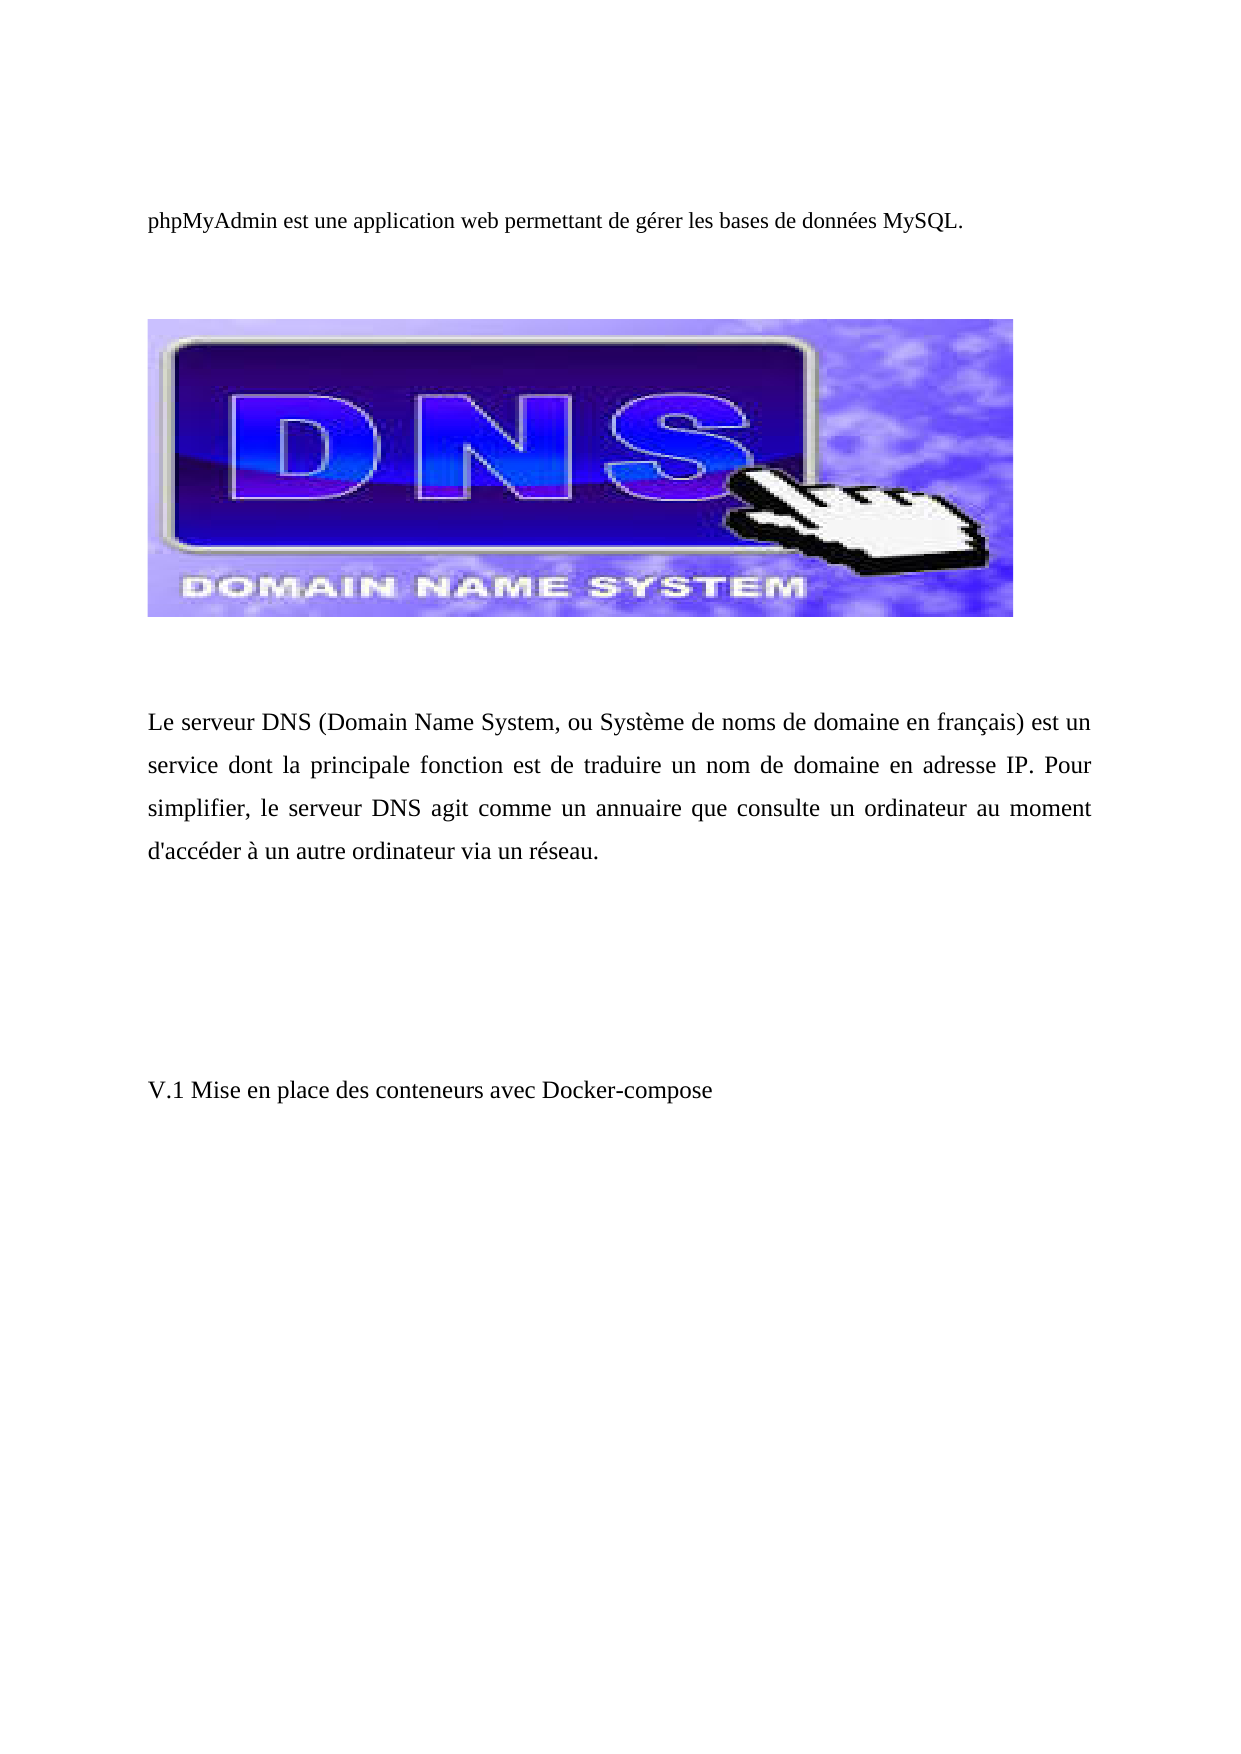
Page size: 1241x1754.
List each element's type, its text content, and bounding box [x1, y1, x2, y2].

text phpMyAdmin est une application web permettant de gérer les bases de données MySQL. [148, 207, 1093, 234]
picture [147, 319, 1014, 617]
text V.1 Mise en place des conteneurs avec Docker-compose [148, 1076, 1093, 1104]
text Le serveur DNS (Domain Name System, ou Système de noms de domaine en français) est un service dont la principale fonction est de traduire un nom de domaine en adresse IP. Pour simplifier, le serveur DNS agit comme un annuaire que consulte un ordinateur au moment d'accéder à un autre ordinateur via un réseau. [148, 707, 1093, 865]
